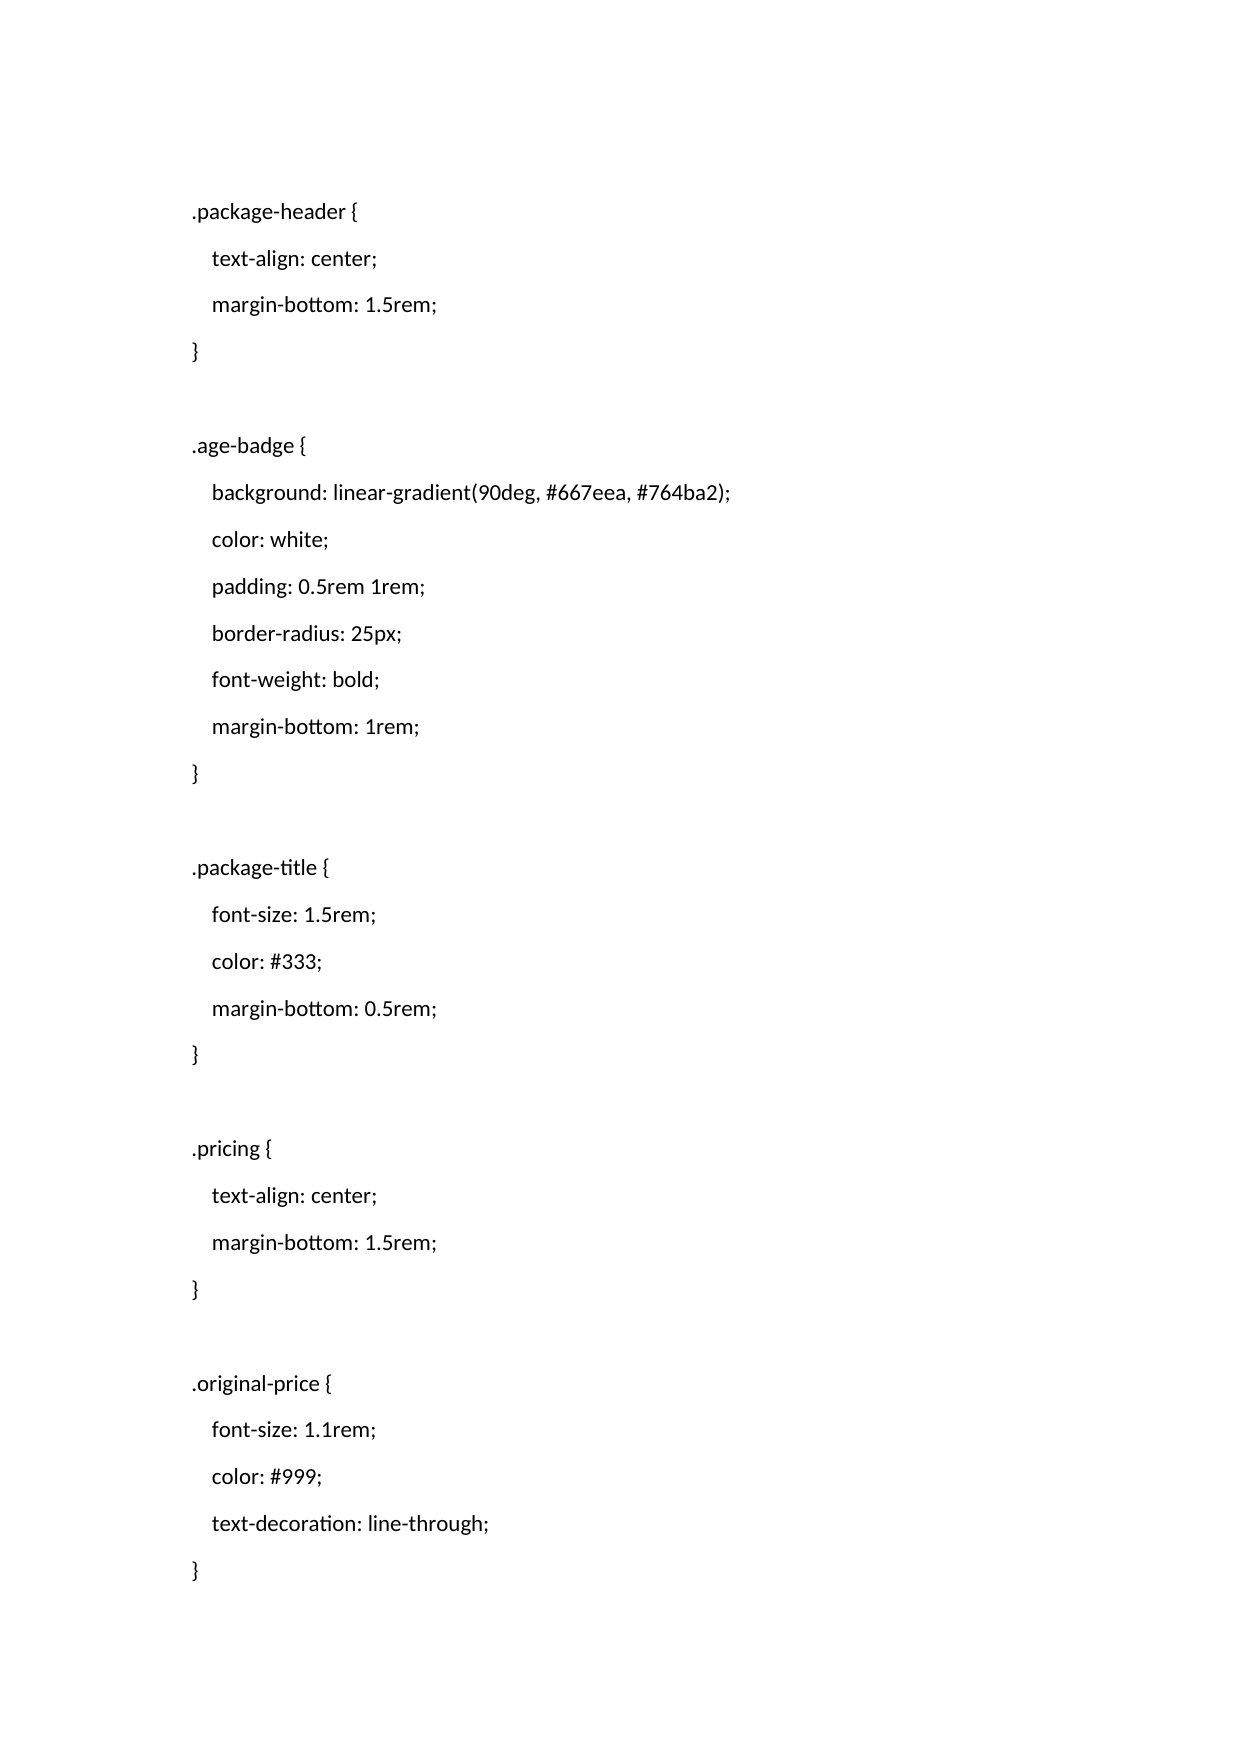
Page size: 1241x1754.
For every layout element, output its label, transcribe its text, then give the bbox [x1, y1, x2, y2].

text margin-bottom: 1.5rem; [150, 291, 1090, 319]
text text-align: center; [150, 1181, 1090, 1209]
text margin-bottom: 0.5rem; [150, 994, 1090, 1022]
text .original-price { [150, 1369, 1090, 1397]
text margin-bottom: 1.5rem; [150, 1228, 1090, 1256]
text font-size: 1.1rem; [150, 1416, 1090, 1444]
text padding: 0.5rem 1rem; [150, 572, 1090, 600]
text .package-title { [150, 853, 1090, 881]
text color: white; [150, 525, 1090, 553]
text .package-header { [150, 197, 1090, 225]
text } [150, 1041, 1090, 1069]
text text-decoration: line-through; [150, 1509, 1090, 1537]
text text-align: center; [150, 244, 1090, 272]
text font-weight: bold; [150, 666, 1090, 694]
text margin-bottom: 1rem; [150, 712, 1090, 741]
text border-radius: 25px; [150, 619, 1090, 647]
text font-size: 1.5rem; [150, 900, 1090, 928]
text .age-badge { [150, 431, 1090, 459]
text color: #999; [150, 1462, 1090, 1491]
text color: #333; [150, 947, 1090, 975]
text } [150, 337, 1090, 366]
text background: linear-gradient(90deg, #667eea, #764ba2); [150, 478, 1090, 506]
text .pricing { [150, 1134, 1090, 1162]
text } [150, 759, 1090, 787]
text } [150, 1275, 1090, 1303]
text } [150, 1556, 1090, 1584]
